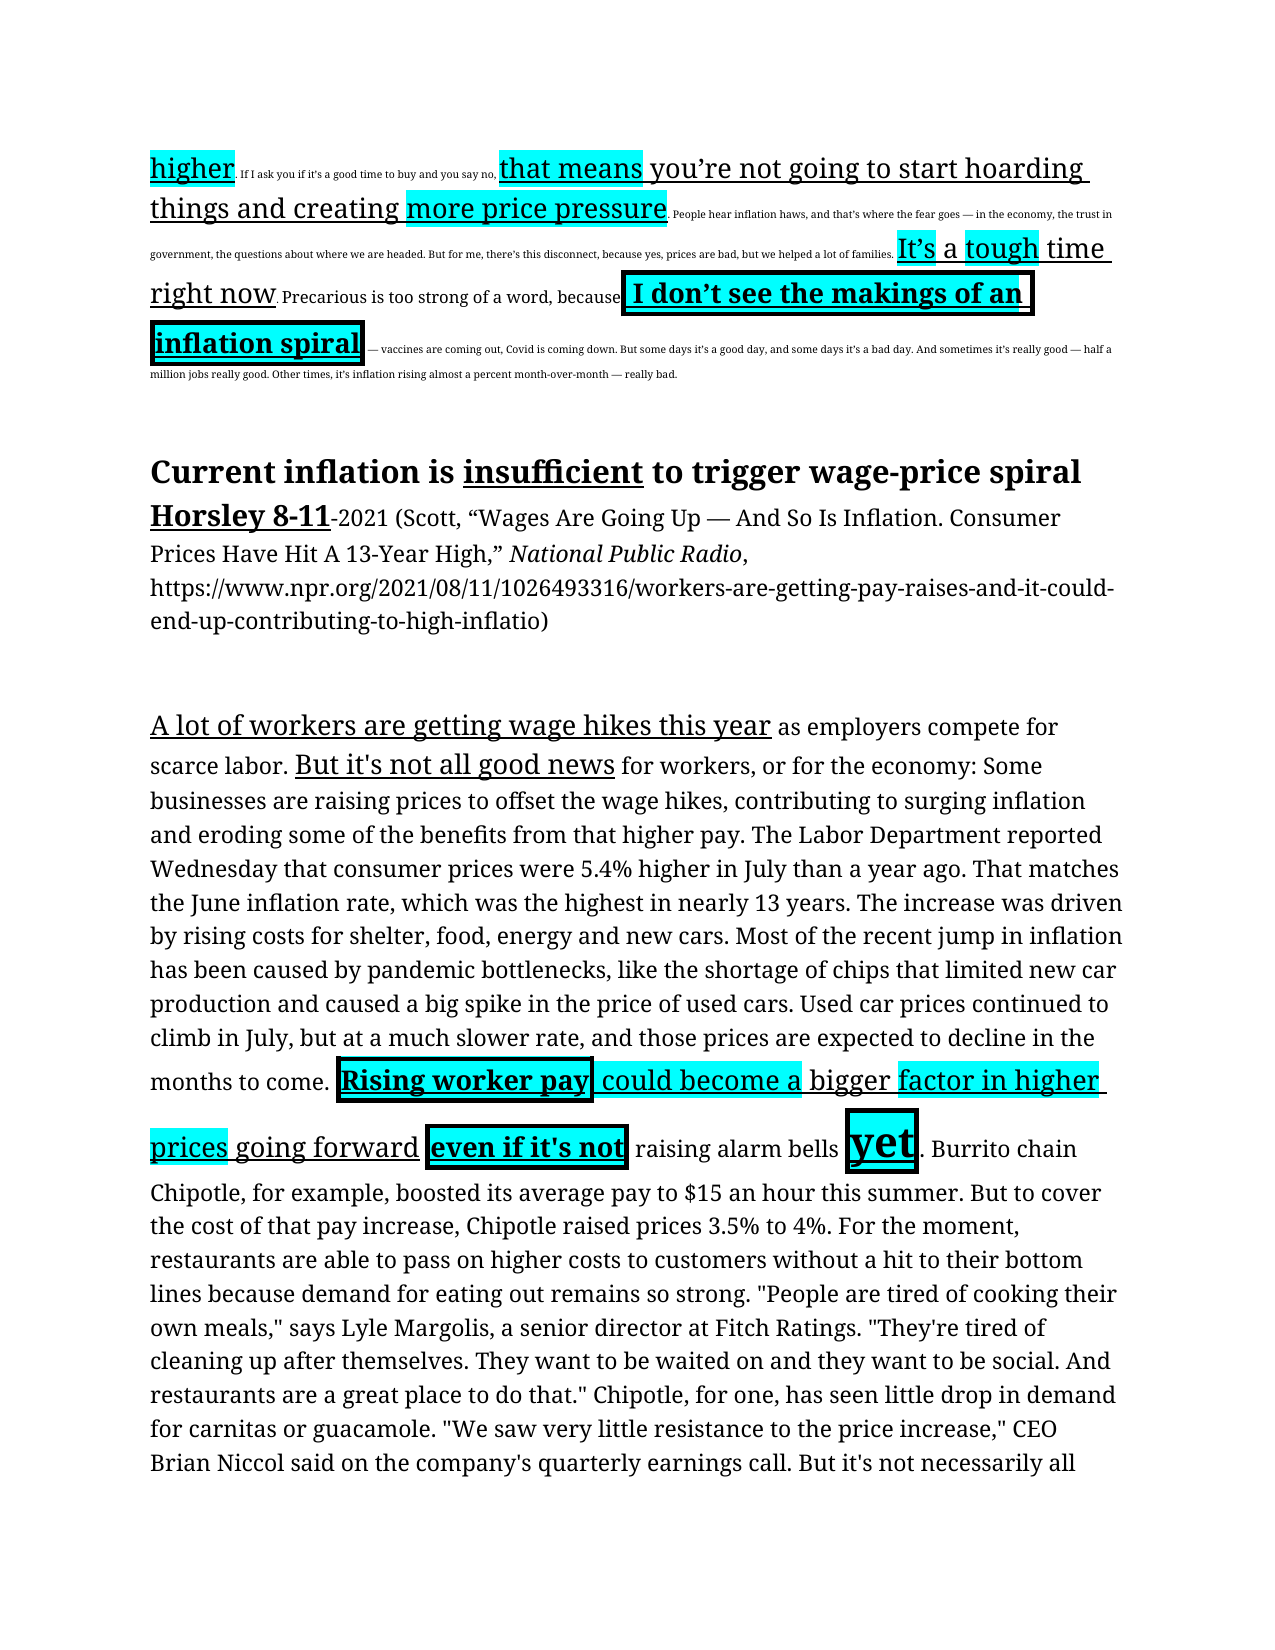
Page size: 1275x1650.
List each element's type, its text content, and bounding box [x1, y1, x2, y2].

text Horsley 8-11-2021 (Scott, “Wages Are Going Up — And So Is Inflation. Consumer Prices Have Hit A 13-Year High,” National Public Radio, https://www.npr.org/2021/08/11/1026493316/workers-are-getting-pay-raises-and-it-could-end-up-contributing-to-high-inflatio) [150, 496, 1125, 636]
subtitle Current inflation is insufficient to trigger wage-price spiral [150, 449, 1125, 492]
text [150, 706, 1125, 1478]
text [150, 150, 1125, 381]
